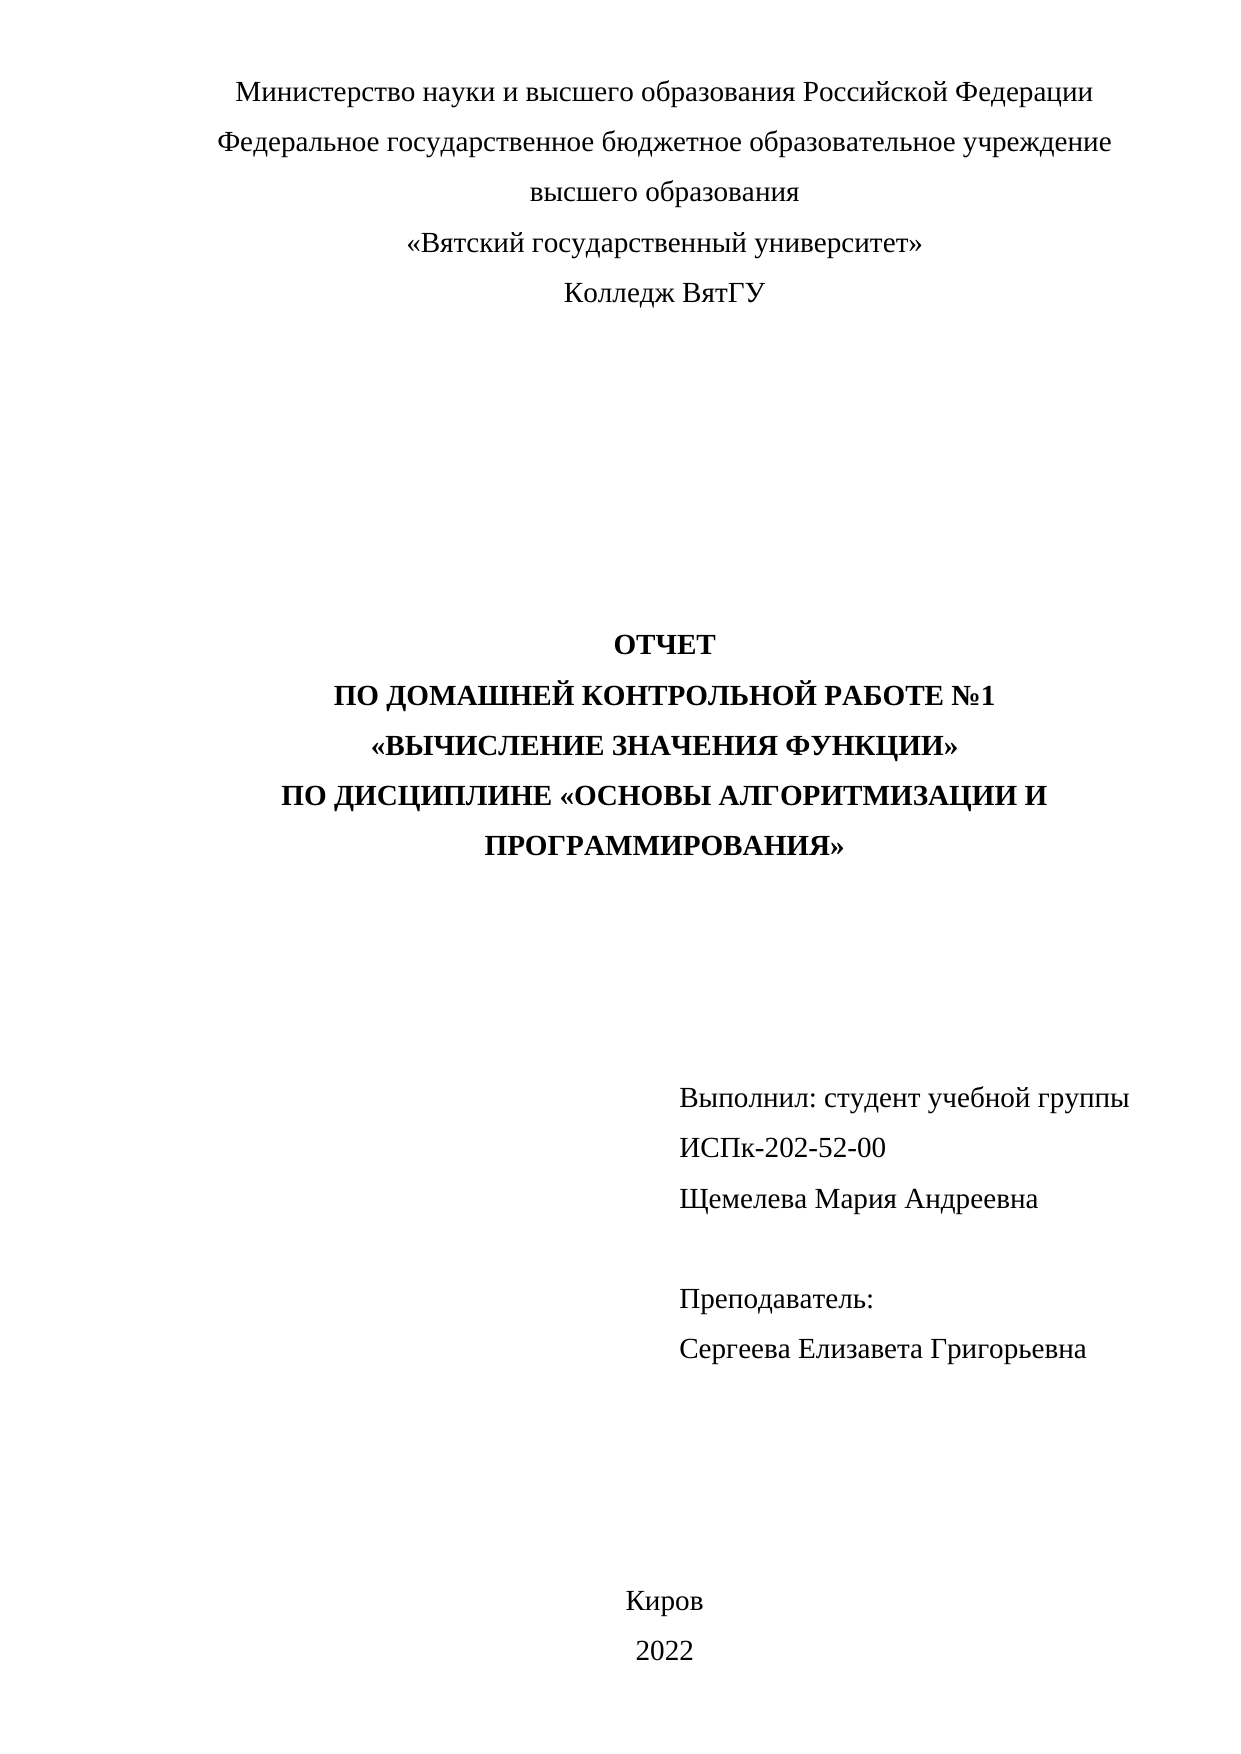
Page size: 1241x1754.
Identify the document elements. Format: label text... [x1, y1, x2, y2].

text Министерство науки и высшего образования Российской Федерации [177, 74, 1152, 107]
text Выполнил: студент учебной группы [679, 1080, 1152, 1114]
text высшего образования [177, 174, 1152, 208]
text ПО ДОМАШНЕЙ КОНТРОЛЬНОЙ РАБОТЕ №1 [177, 678, 1152, 711]
text Сергеева Елизавета Григорьевна [679, 1332, 1152, 1365]
text Щемелева Мария Андреевна [679, 1181, 1152, 1214]
text ПО ДИСЦИПЛИНЕ «ОСНОВЫ АЛГОРИТМИЗАЦИИ И ПРОГРАММИРОВАНИЯ» [177, 778, 1152, 862]
text Киров [177, 1583, 1152, 1617]
text 2022 [177, 1633, 1152, 1667]
text «ВЫЧИСЛЕНИЕ ЗНАЧЕНИЯ ФУНКЦИИ» [177, 728, 1152, 761]
text Преподаватель: [679, 1281, 1152, 1315]
text Федеральное государственное бюджетное образовательное учреждение [177, 124, 1152, 158]
text Колледж ВятГУ [177, 275, 1152, 309]
text «Вятский государственный университет» [177, 225, 1152, 258]
text ОТЧЕТ [177, 627, 1152, 661]
text ИСПк-202-52-00 [679, 1130, 1152, 1164]
